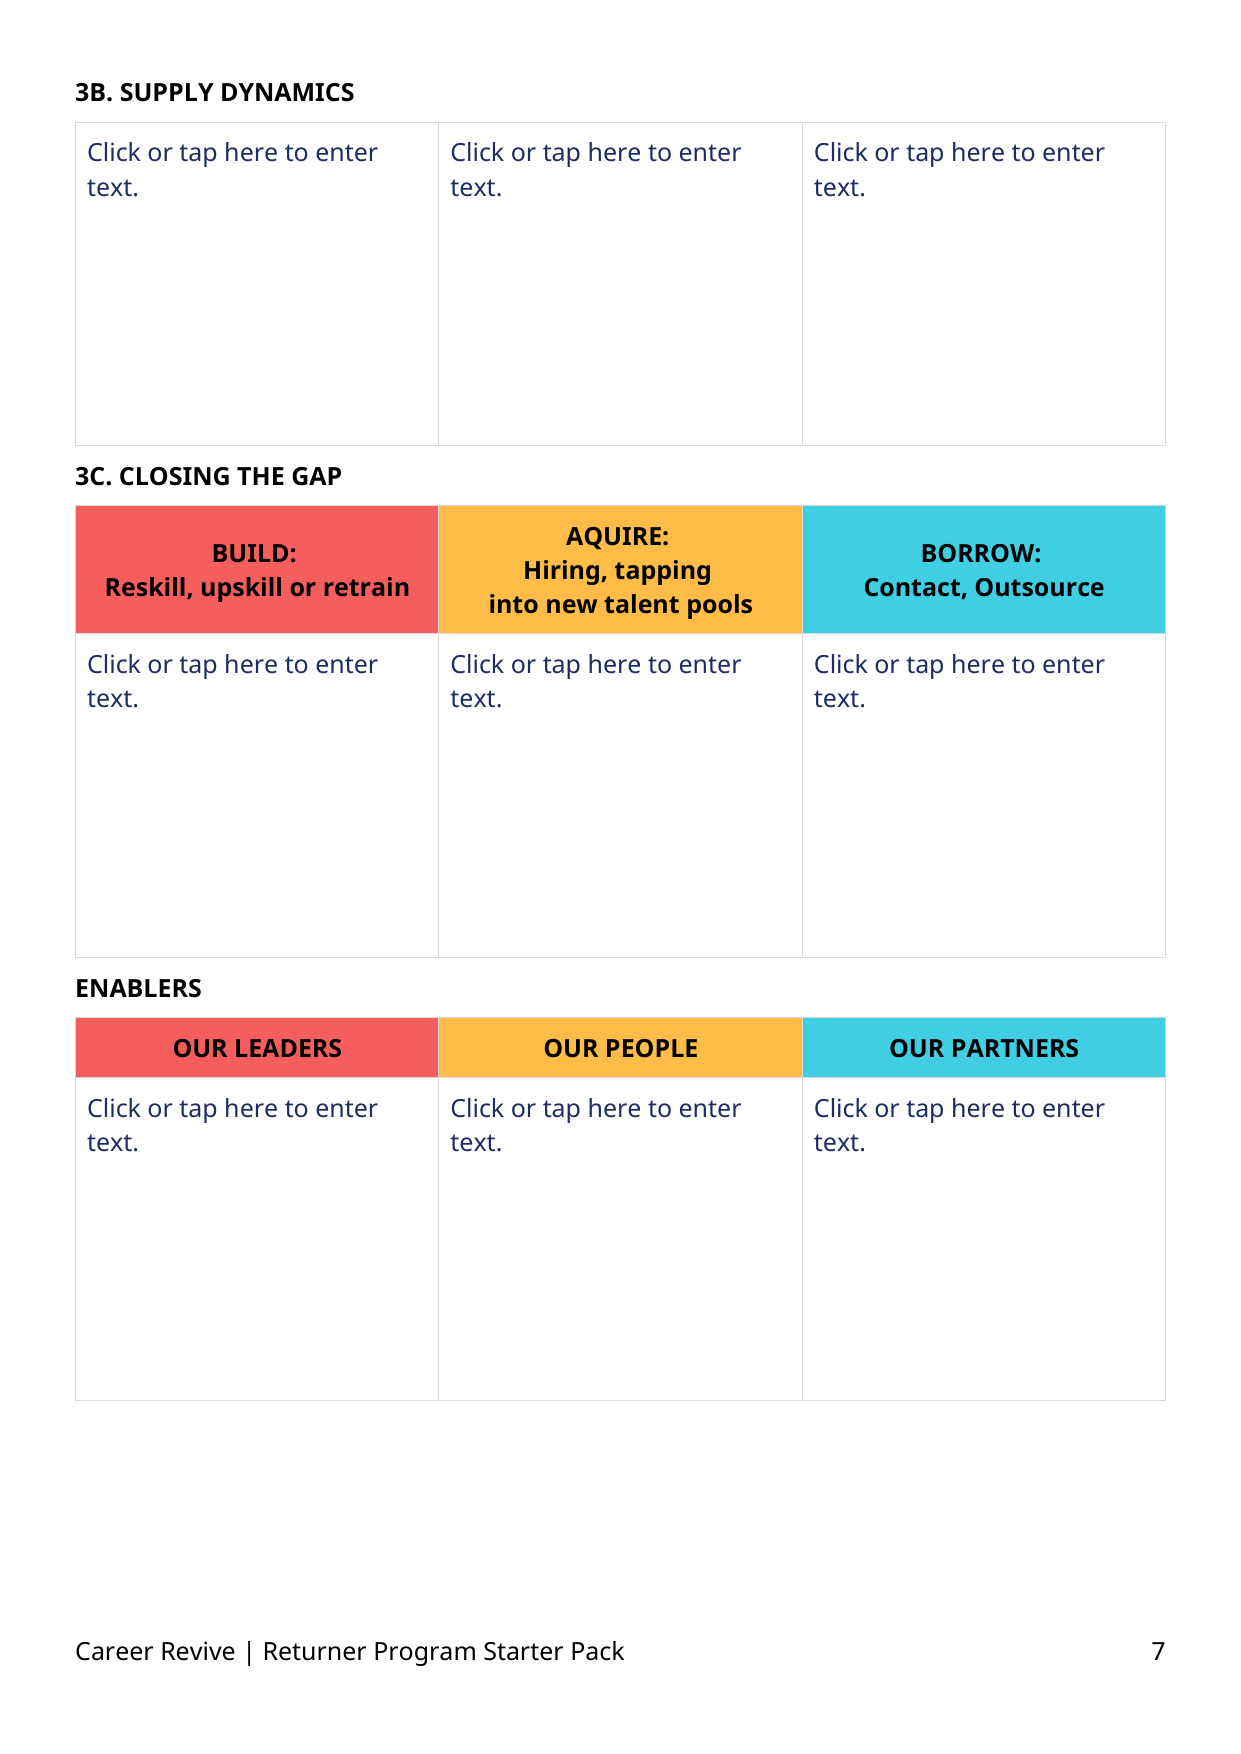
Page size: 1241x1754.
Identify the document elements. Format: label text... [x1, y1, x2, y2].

text 3B. SUPPLY DYNAMICS [75, 75, 1165, 109]
table_header OUR LEADERS [76, 1018, 438, 1077]
table_header BORROW: Contact, Outsource [803, 506, 1165, 633]
table_header AQUIRE: Hiring, tapping into new talent pools [439, 506, 802, 633]
text ENABLERS [75, 970, 1165, 1004]
text 3C. CLOSING THE GAP [75, 458, 1165, 493]
table_header OUR PARTNERS [803, 1018, 1165, 1077]
table_header OUR PEOPLE [439, 1018, 802, 1077]
table_header BUILD: Reskill, upskill or retrain [76, 506, 438, 633]
